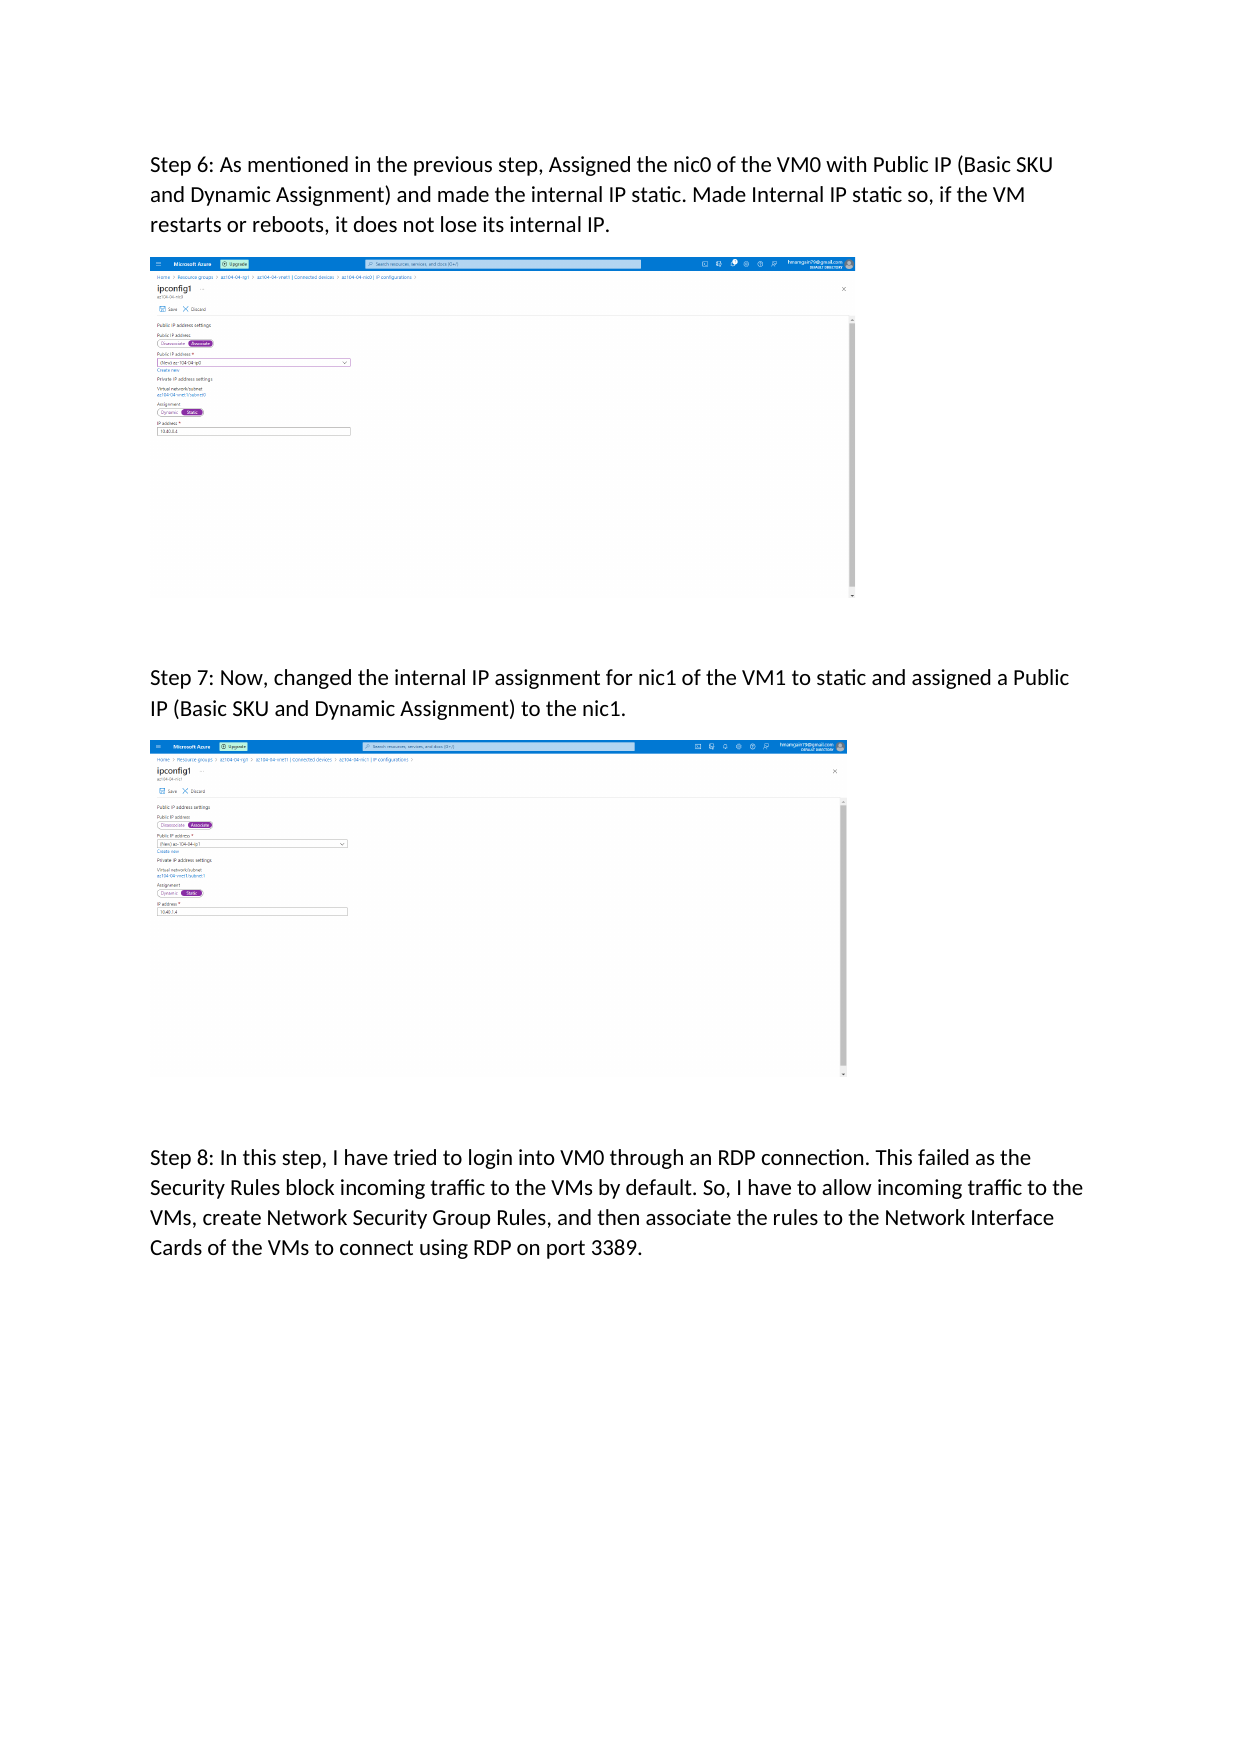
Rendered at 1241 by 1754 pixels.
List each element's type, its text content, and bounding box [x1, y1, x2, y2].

text Step 7: Now, changed the internal IP assignment for nic1 of the VM1 to static and assigned a Public IP (Basic SKU and Dynamic Assignment) to the nic1. [150, 663, 1090, 722]
picture [150, 740, 847, 1077]
text Step 6: As mentioned in the previous step, Assigned the nic0 of the VM0 with Public IP (Basic SKU and Dynamic Assignment) and made the internal IP static. Made Internal IP static so, if the VM restarts or reboots, it does not lose its internal IP. [150, 150, 1090, 238]
picture [150, 257, 856, 598]
text Step 8: In this step, I have tried to login into VM0 through an RDP connection. This failed as the Security Rules block incoming traffic to the VMs by default. So, I have to allow incoming traffic to the VMs, create Network Security Group Rules, and then associate the rules to the Network Interface Cards of the VMs to connect using RDP on port 3389. [150, 1143, 1090, 1261]
